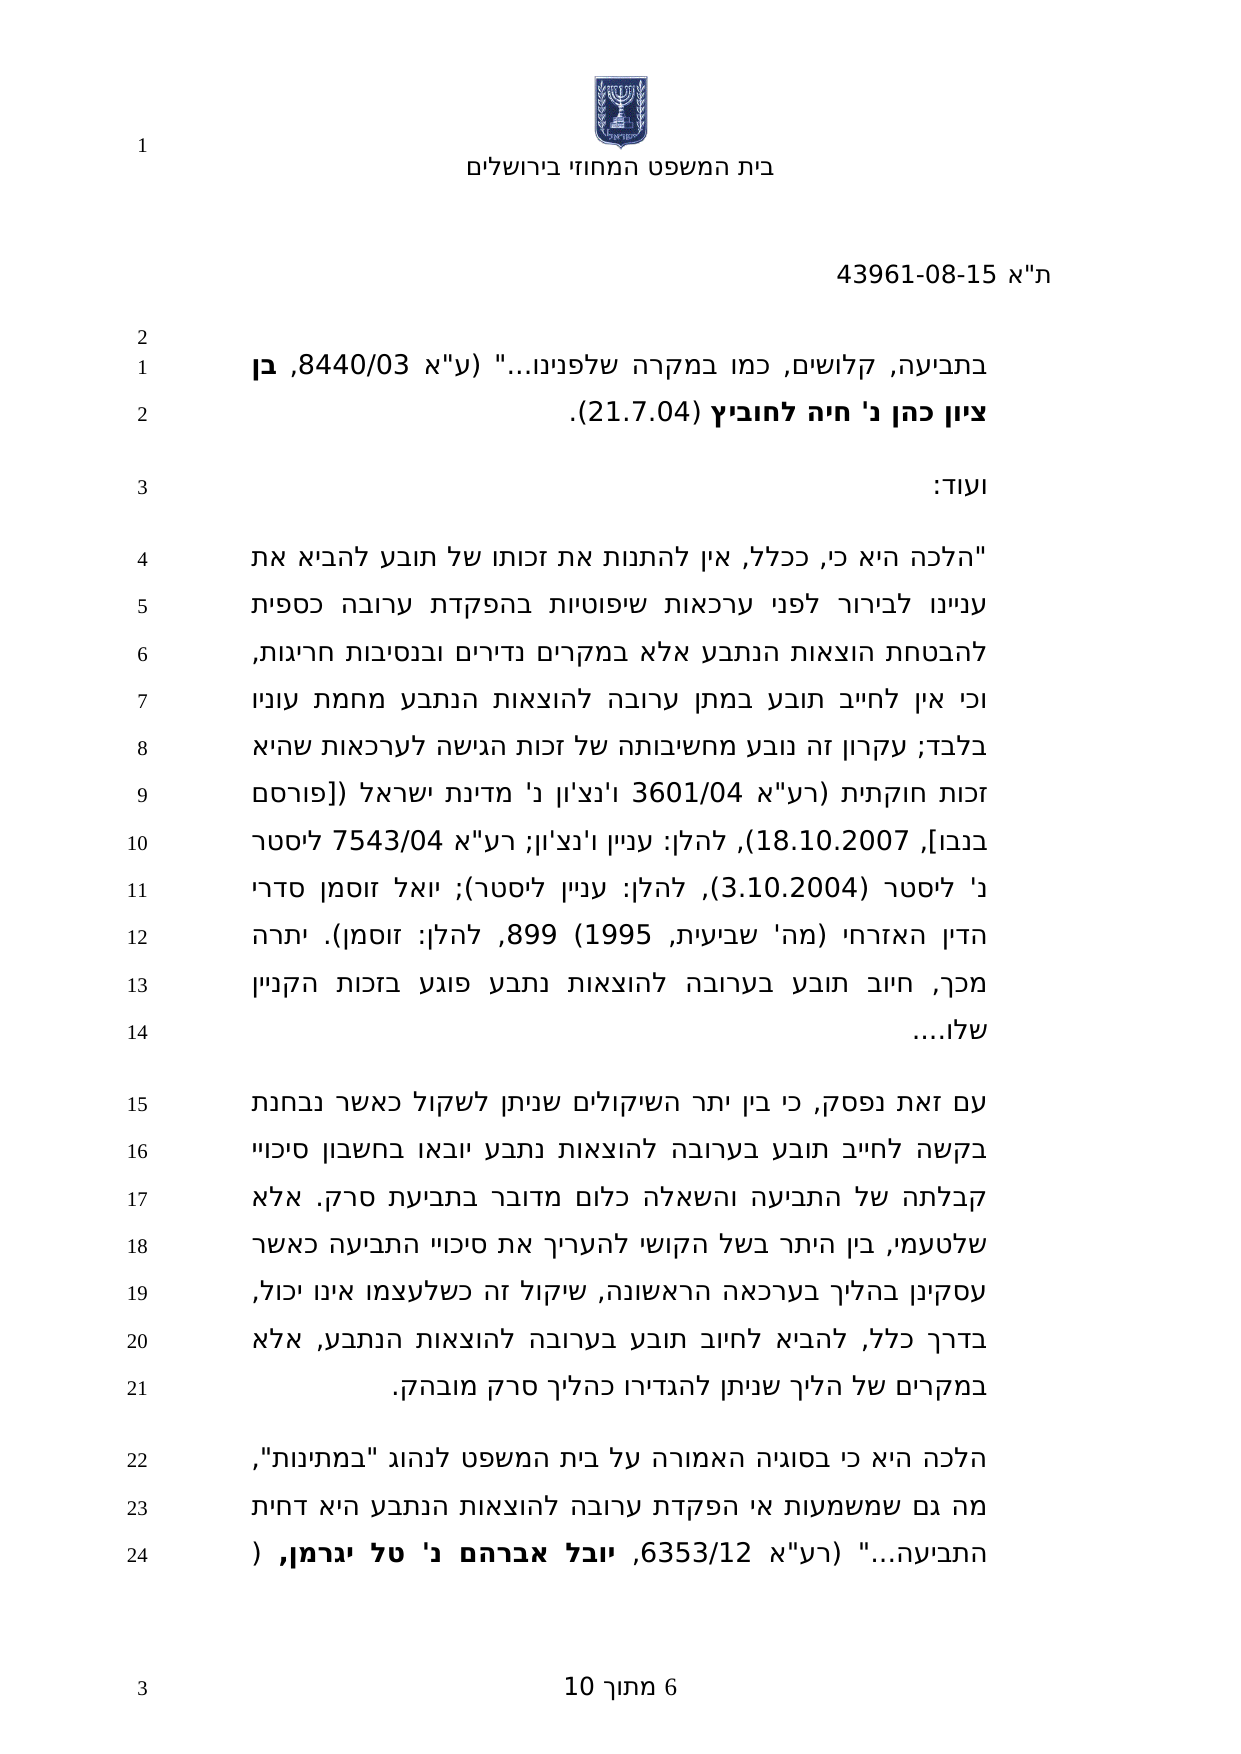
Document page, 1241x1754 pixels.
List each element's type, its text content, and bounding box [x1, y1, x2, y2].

text ועוד: [251, 469, 988, 501]
text עם זאת נפסק, כי בין יתר השיקולים שניתן לשקול כאשר נבחנת בקשה לחייב תובע בערובה להוצאות נתבע יובאו בחשבון סיכויי קבלתה של התביעה והשאלה כלום מדובר בתביעת סרק. אלא שלטעמי, בין היתר בשל הקושי להעריך את סיכויי התביעה כאשר עסקינן בהליך בערכאה הראשונה, שיקול זה כשלעצמו אינו יכול, בדרך כלל, להביא לחיוב תובע בערובה להוצאות הנתבע, אלא במקרים של הליך שניתן להגדירו כהליך סרק מובהק. [251, 1087, 988, 1402]
picture [589, 75, 651, 152]
text "הלכה היא כי, ככלל, אין להתנות את זכותו של תובע להביא את עניינו לבירור לפני ערכאות שיפוטיות בהפקדת ערובה כספית להבטחת הוצאות הנתבע אלא במקרים נדירים ובנסיבות חריגות, וכי אין לחייב תובע במתן ערובה להוצאות הנתבע מחמת עוניו בלבד; עקרון זה נובע מחשיבותה של זכות הגישה לערכאות שהיא זכות חוקתית (רע"א 3601/04 ו'נצ'ון נ' מדינת ישראל ([פורסם בנבו], 18.10.2007), להלן: עניין ו'נצ'ון; רע"א 7543/04 ליסטר נ' ליסטר (3.10.2004), להלן: עניין ליסטר); יואל זוסמן סדרי הדין האזרחי (מה' שביעית, 1995) 899, להלן: זוסמן). יתרה מכך, חיוב תובע בערובה להוצאות נתבע פוגע בזכות הקניין שלו.... [251, 541, 988, 1046]
